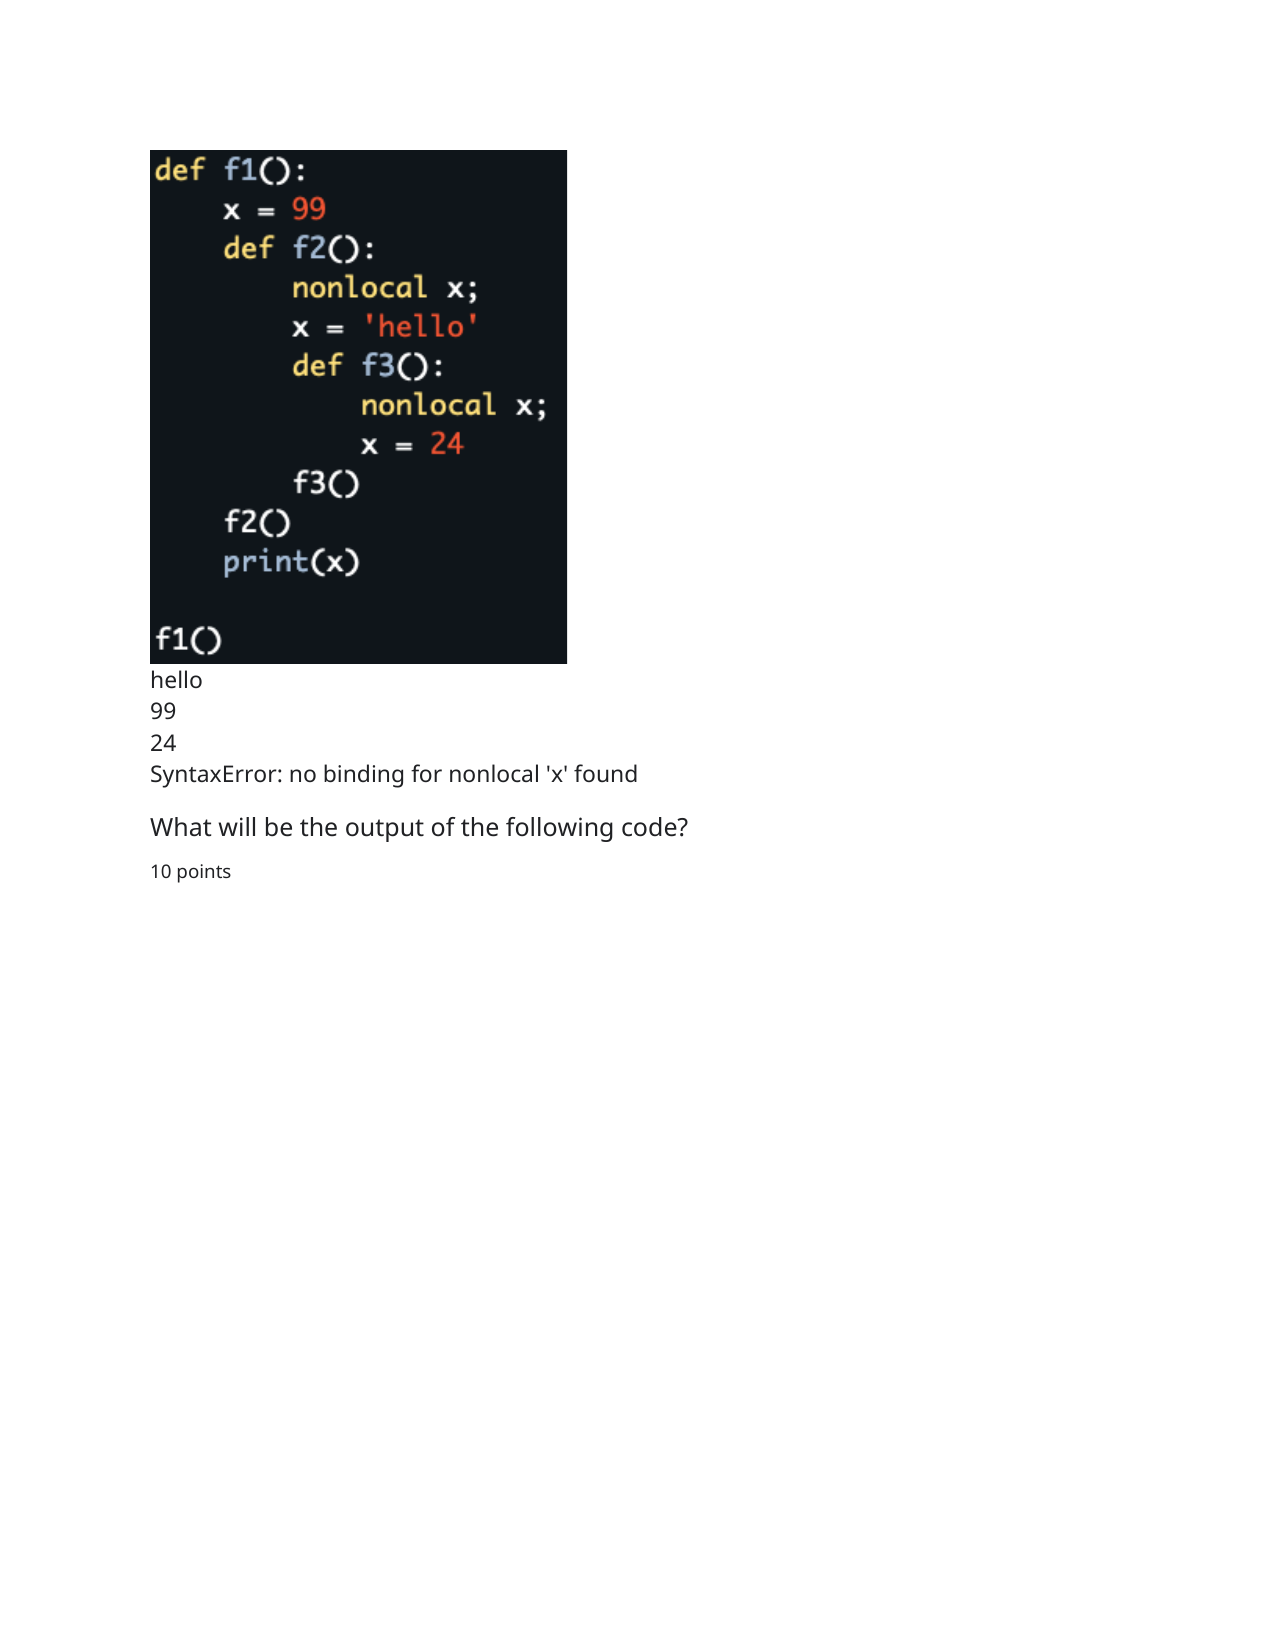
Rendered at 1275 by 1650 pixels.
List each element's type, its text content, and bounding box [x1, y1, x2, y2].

picture [150, 150, 568, 664]
text What will be the output of the following code? [150, 806, 1125, 843]
text 99 [150, 695, 1125, 727]
text 24 [150, 727, 1125, 758]
text hello [150, 664, 1125, 695]
text SyntaxError: no binding for nonlocal 'x' found [150, 758, 1125, 789]
text 10 points [150, 843, 1125, 884]
